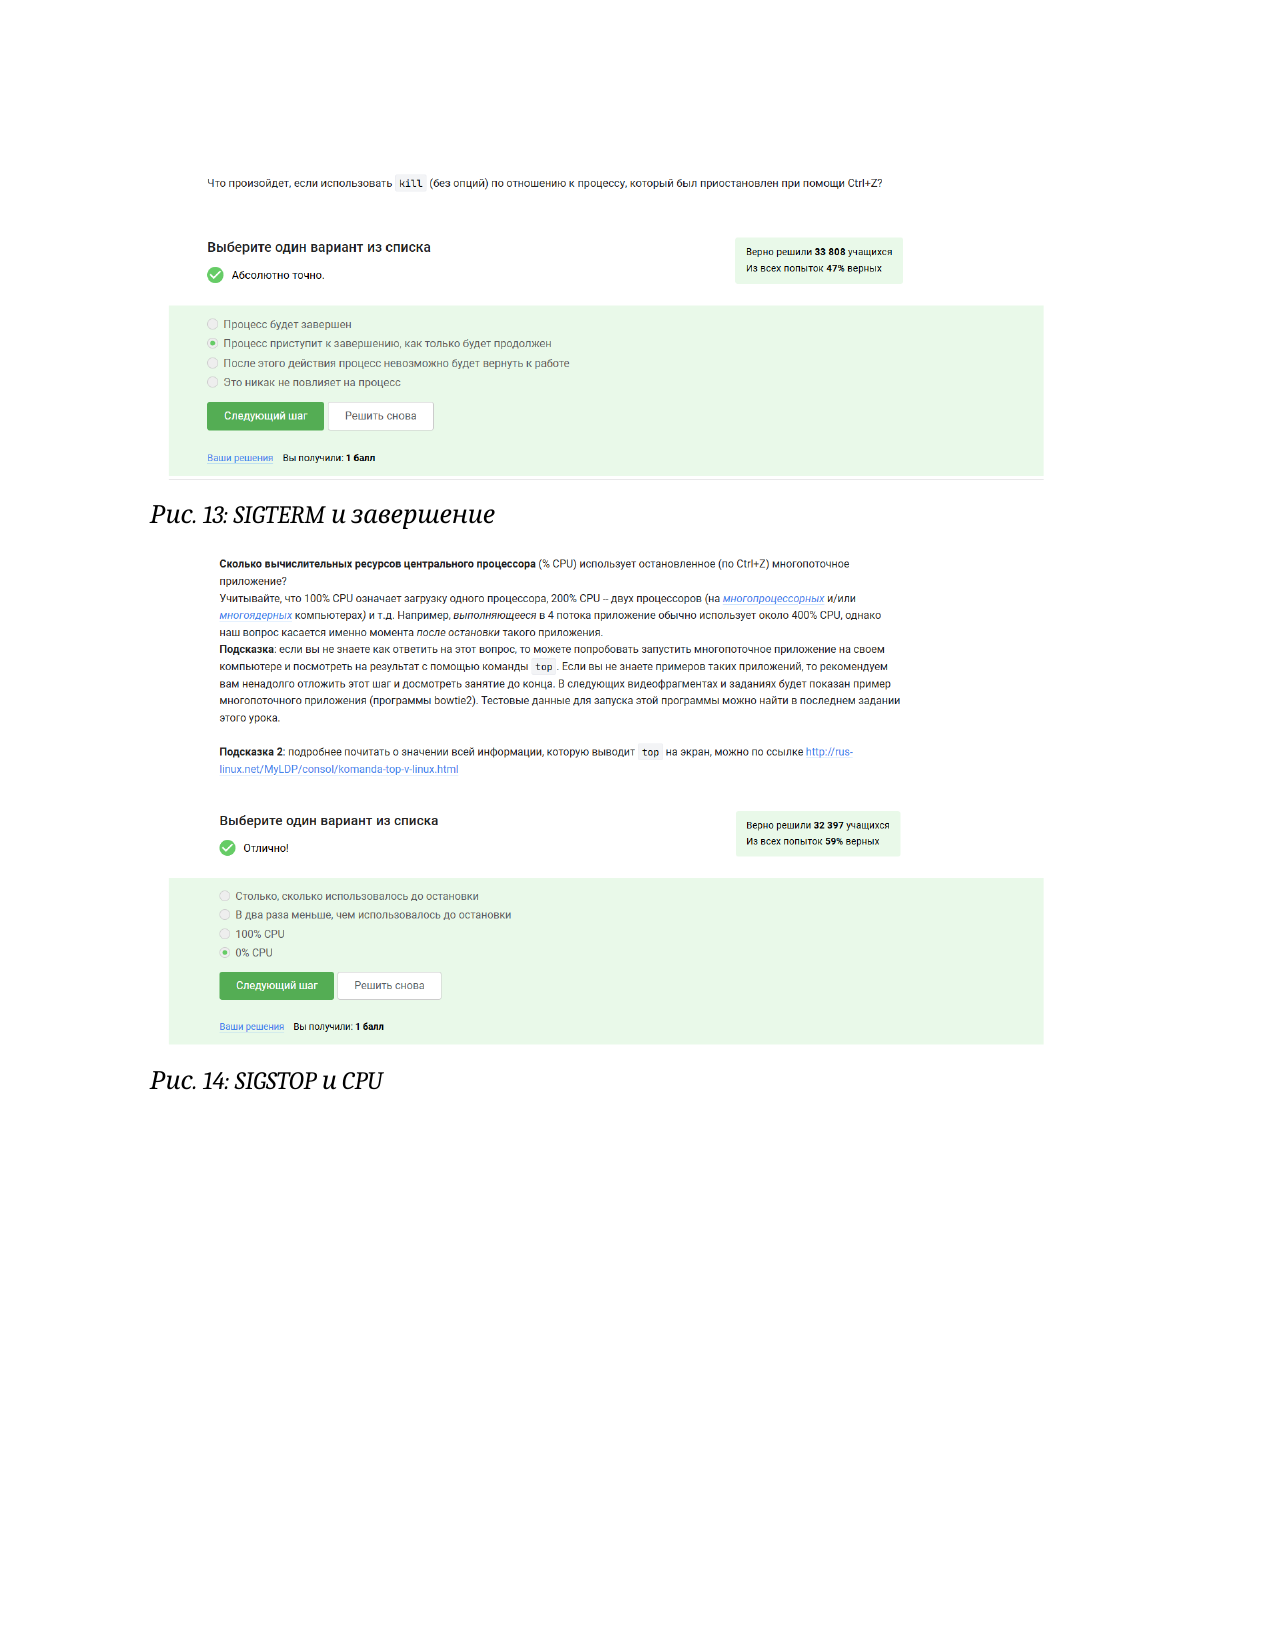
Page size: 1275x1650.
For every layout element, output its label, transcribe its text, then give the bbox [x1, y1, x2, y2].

text Рис. 13: SIGTERM и завершение [150, 501, 1125, 529]
picture [168, 150, 1044, 480]
text Рис. 14: SIGSTOP и CPU [150, 1067, 1125, 1096]
picture [168, 542, 1044, 1047]
